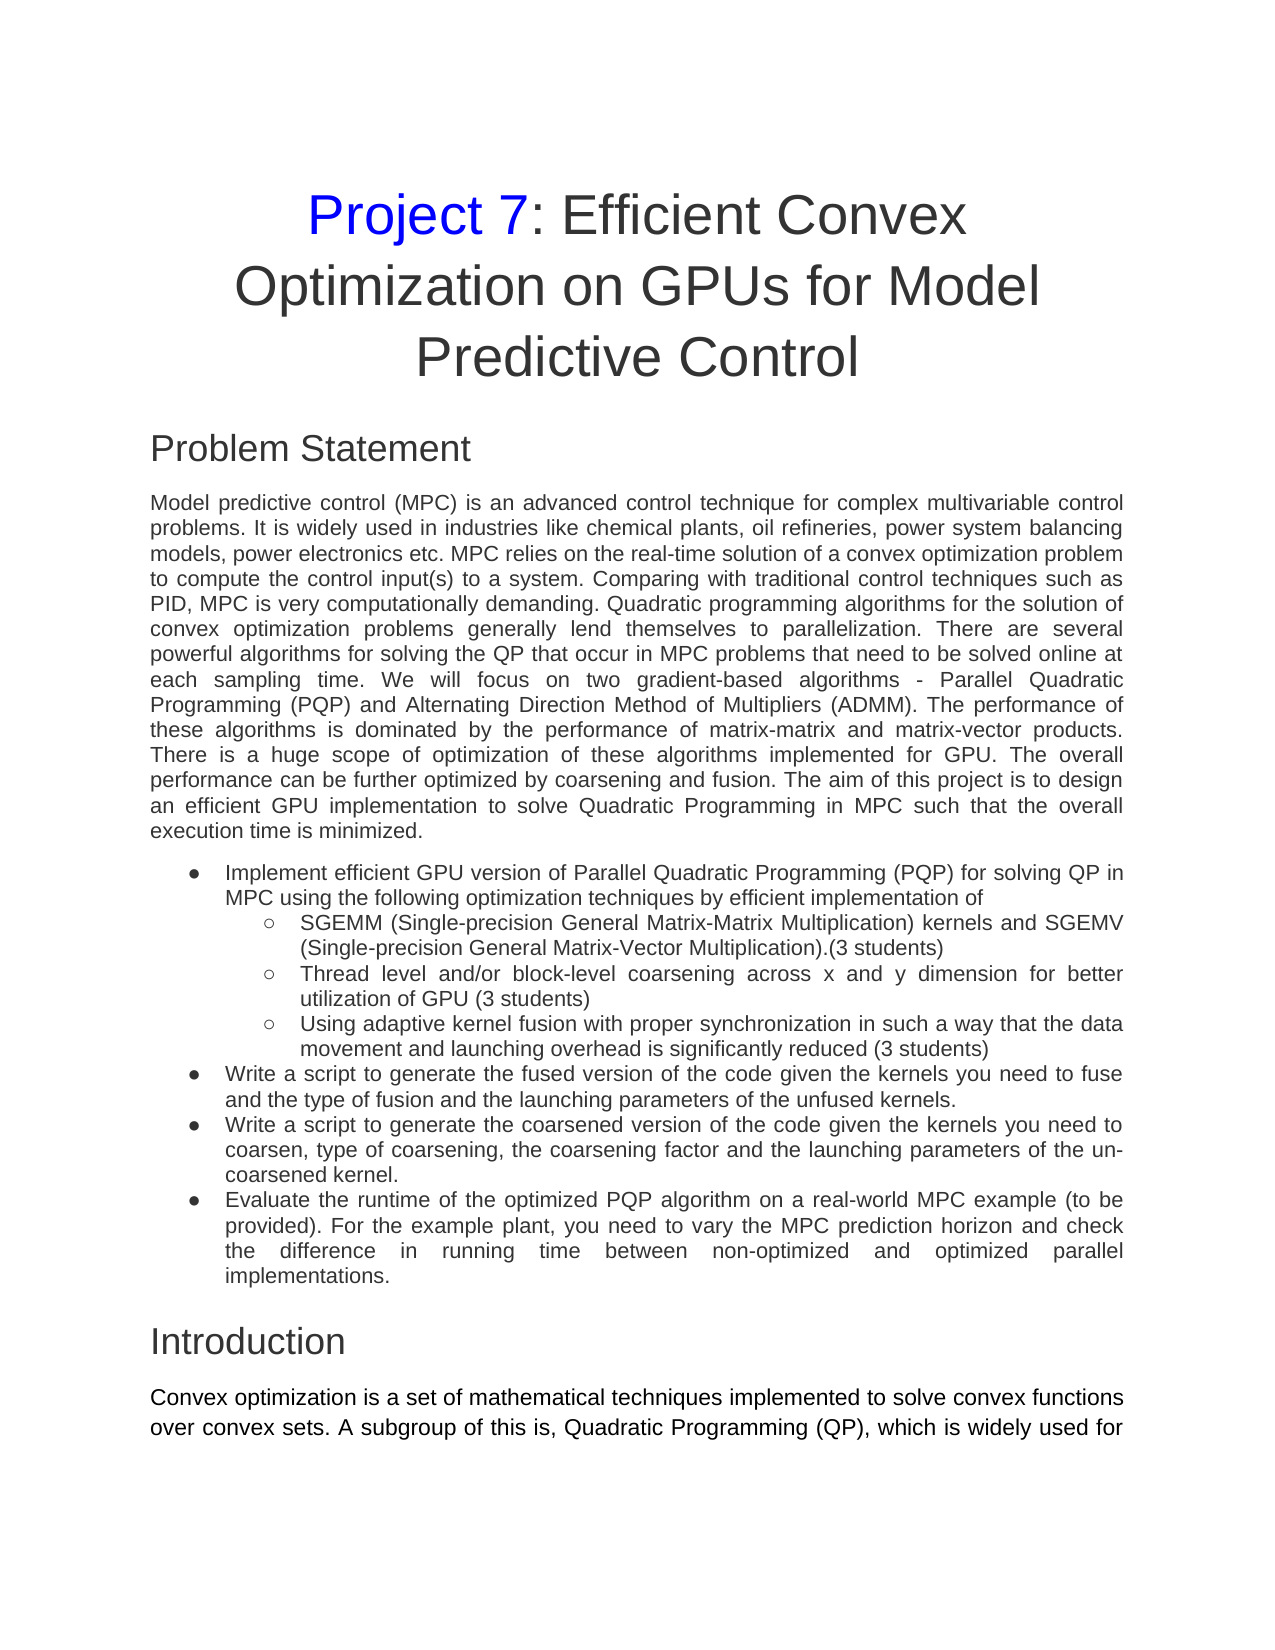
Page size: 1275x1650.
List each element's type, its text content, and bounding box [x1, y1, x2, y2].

list Write a script to generate the fused version of the code given the kernels you need to fuse and the type of fusion and the launching parameters of the unfused kernels. [187, 1061, 1125, 1112]
list Implement efficient GPU version of Parallel Quadratic Programming (PQP) for solving QP in MPC using the following optimization techniques by efficient implementation of [187, 859, 1125, 910]
text Model predictive control (MPC) is an advanced control technique for complex multivariable control problems. It is widely used in industries like chemical plants, oil refineries, power system balancing models, power electronics etc. MPC relies on the real-time solution of a convex optimization problem to compute the control input(s) to a system. Comparing with traditional control techniques such as PID, MPC is very computationally demanding. Quadratic programming algorithms for the solution of convex optimization problems generally lend themselves to parallelization. There are several powerful algorithms for solving the QP that occur in MPC problems that need to be solved online at each sampling time. We will focus on two gradient-based algorithms - Parallel Quadratic Programming (PQP) and Alternating Direction Method of Multipliers (ADMM). The performance of these algorithms is dominated by the performance of matrix-matrix and matrix-vector products. There is a huge scope of optimization of these algorithms implemented for GPU. The overall performance can be further optimized by coarsening and fusion. The aim of this project is to design an efficient GPU implementation to solve Quadratic Programming in MPC such that the overall execution time is minimized. [150, 490, 1125, 843]
list Thread level and/or block-level coarsening across x and y dimension for better utilization of GPU (3 students) [262, 960, 1125, 1011]
subtitle Introduction [150, 1319, 1125, 1362]
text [150, 1383, 1125, 1440]
list Write a script to generate the coarsened version of the code given the kernels you need to coarsen, type of coarsening, the coarsening factor and the launching parameters of the un-coarsened kernel. [187, 1112, 1125, 1187]
list Evaluate the runtime of the optimized PQP algorithm on a real-world MPC example (to be provided). For the example plant, you need to vary the MPC prediction horizon and check the difference in running time between non-optimized and optimized parallel implementations. [187, 1187, 1125, 1288]
subtitle Project 7: Efficient Convex Optimization on GPUs for Model Predictive Control [150, 181, 1125, 388]
subtitle Problem Statement [150, 426, 1125, 469]
list Using adaptive kernel fusion with proper synchronization in such a way that the data movement and launching overhead is significantly reduced (3 students) [262, 1011, 1125, 1061]
list SGEMM (Single-precision General Matrix-Matrix Multiplication) kernels and SGEMV (Single-precision General Matrix-Vector Multiplication).(3 students) [262, 910, 1125, 960]
